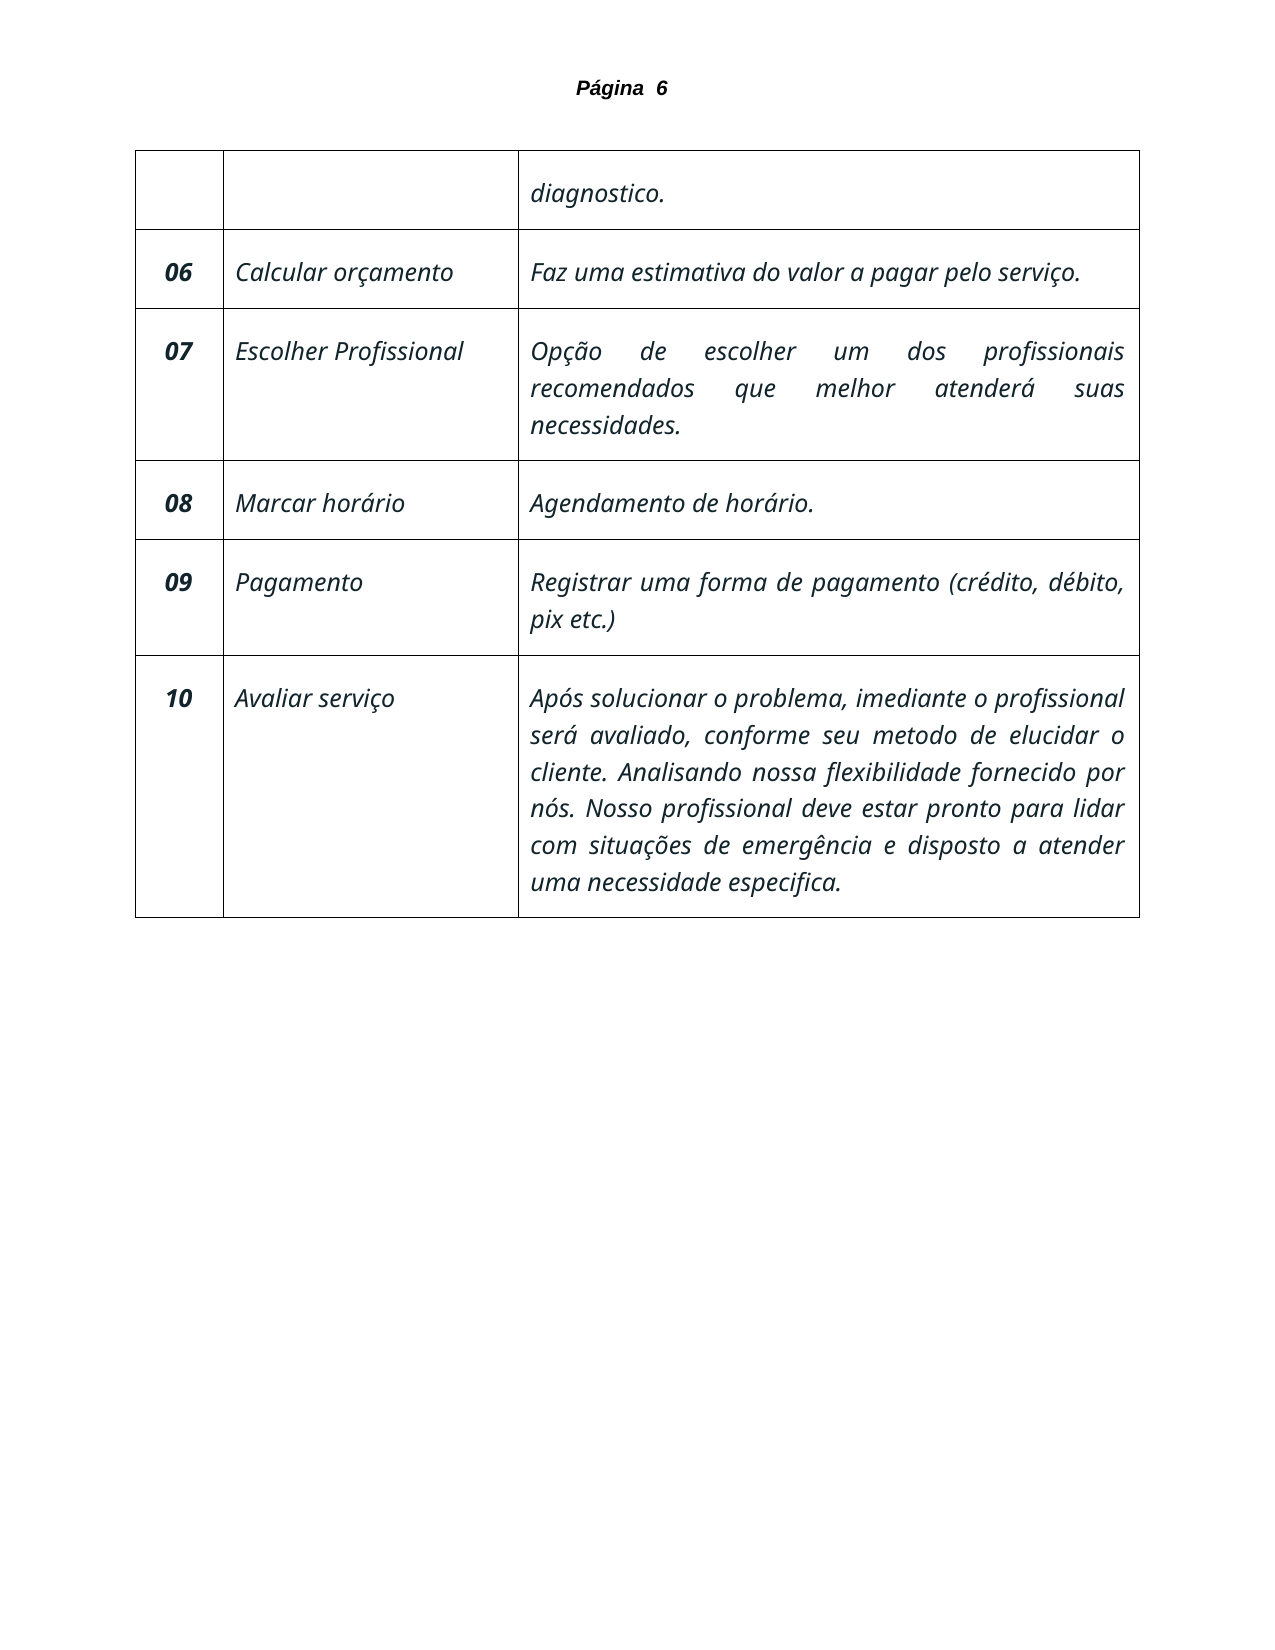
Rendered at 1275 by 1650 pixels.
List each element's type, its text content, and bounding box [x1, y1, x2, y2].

table_cell 05 [136, 151, 223, 229]
table_cell 08 [136, 461, 223, 539]
table_cell 10 [136, 656, 223, 917]
table_cell Opção de escolher um dos profissionais recomendados que melhor atenderá suas necessidades. [519, 309, 1139, 460]
table_cell Avaliar serviço [224, 656, 518, 917]
table_cell Escolher Profissional [224, 309, 518, 460]
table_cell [519, 151, 1139, 229]
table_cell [224, 151, 518, 229]
table_cell Marcar horário [224, 461, 518, 539]
table_cell 09 [136, 540, 223, 654]
table_cell Registrar uma forma de pagamento (crédito, débito, pix etc.) [519, 540, 1139, 654]
table_cell Pagamento [224, 540, 518, 654]
table_cell 07 [136, 309, 223, 460]
table_cell 06 [136, 230, 223, 308]
table_cell Agendamento de horário. [519, 461, 1139, 539]
table_cell Após solucionar o problema, imediante o profissional será avaliado, conforme seu metodo de elucidar o cliente. Analisando nossa flexibilidade fornecido por nós. Nosso profissional deve estar pronto para lidar com situações de emergência e disposto a atender uma necessidade especifica. [519, 656, 1139, 917]
table_cell Faz uma estimativa do valor a pagar pelo serviço. [519, 230, 1139, 308]
table_cell Calcular orçamento [224, 230, 518, 308]
